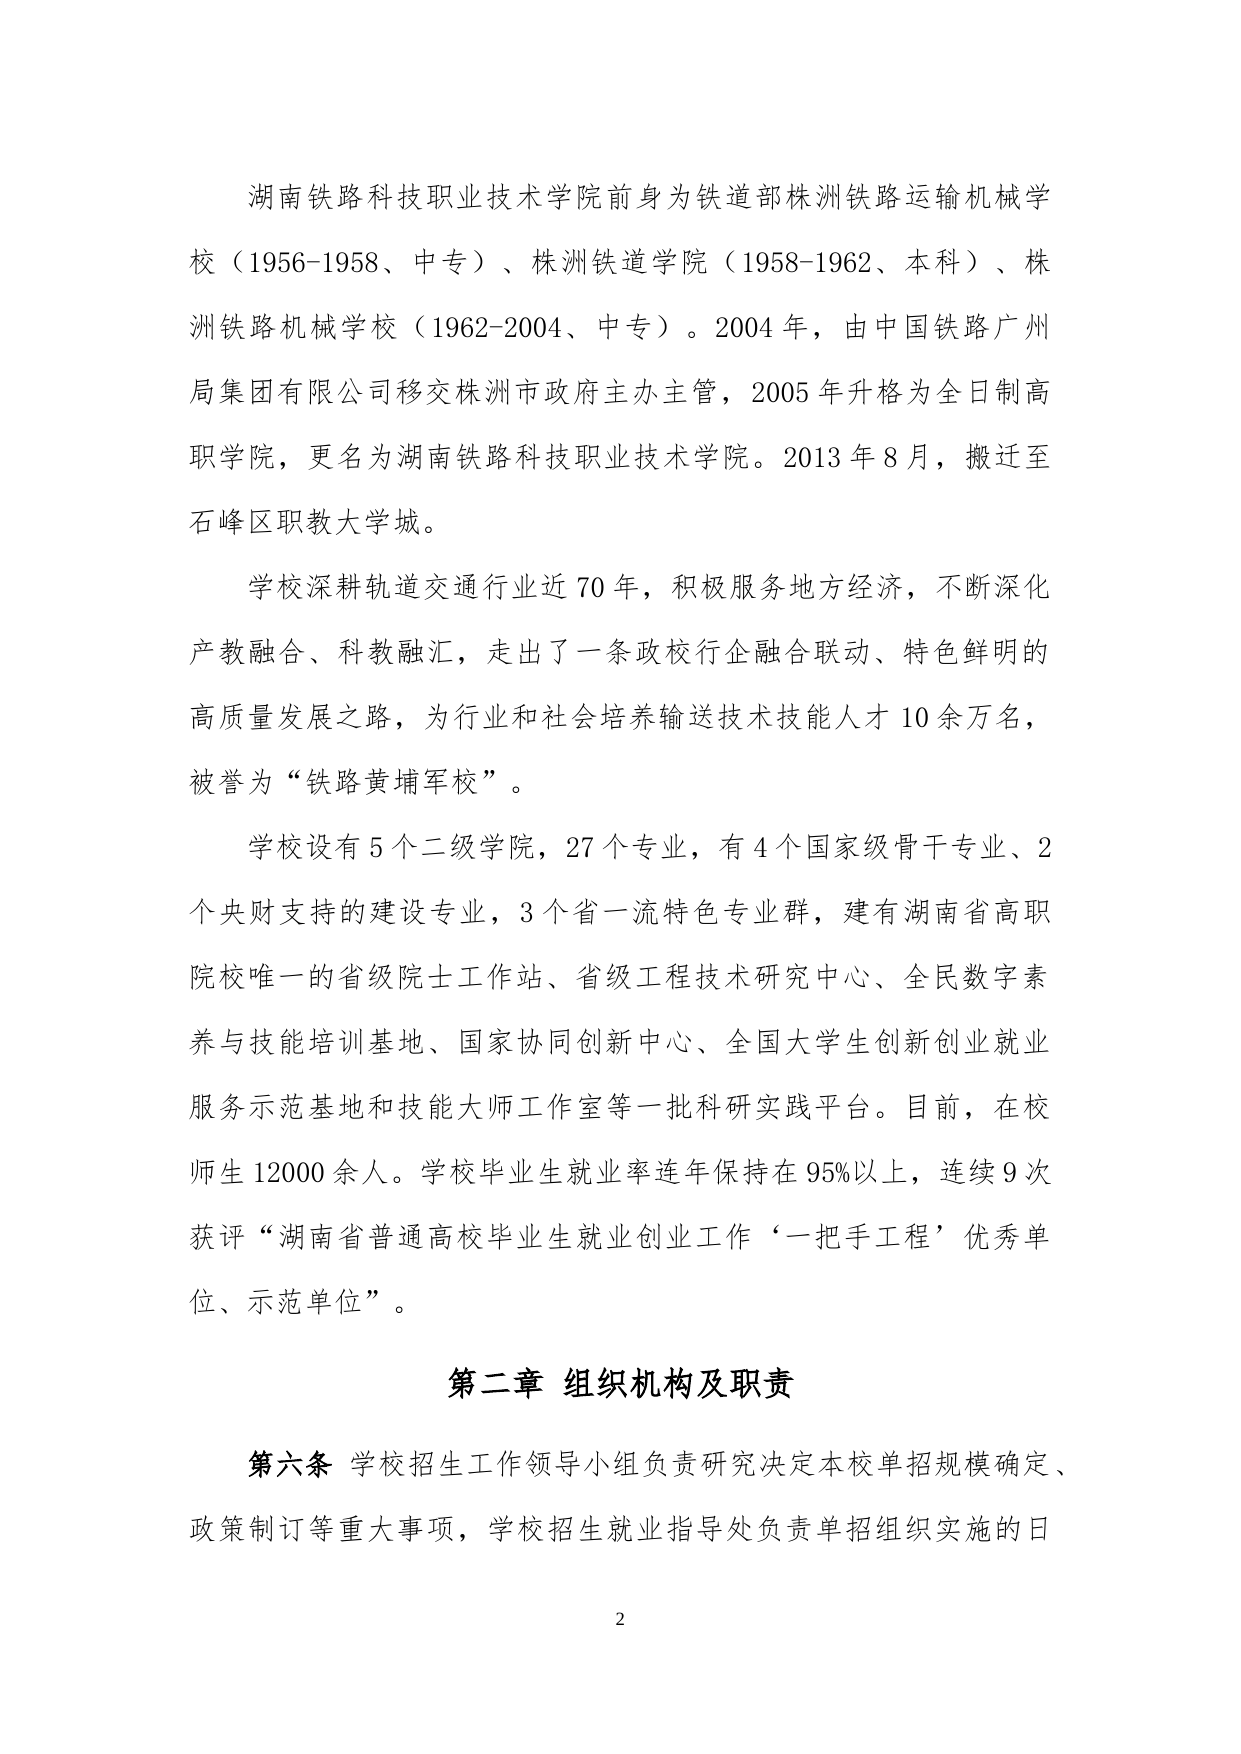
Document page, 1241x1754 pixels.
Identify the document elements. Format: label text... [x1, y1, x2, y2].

list 学校深耕轨道交通行业近70年，积极服务地方经济，不断深化产教融合、科教融汇，走出了一条政校行企融合联动、特色鲜明的高质量发展之路，为行业和社会培养输送技术技能人才10余万名，被誉为“铁路黄埔军校”。 [187, 552, 1053, 812]
list 湖南铁路科技职业技术学院前身为铁道部株洲铁路运输机械学校（1956-1958、中专）、株洲铁道学院（1958-1962、本科）、株洲铁路机械学校（1962-2004、中专）。2004年，由中国铁路广州局集团有限公司移交株洲市政府主办主管，2005年升格为全日制高职学院，更名为湖南铁路科技职业技术学院。2013年8月，搬迁至石峰区职教大学城。 [187, 162, 1053, 552]
list 学校设有5个二级学院，27个专业，有4个国家级骨干专业、2个央财支持的建设专业，3个省一流特色专业群，建有湖南省高职院校唯一的省级院士工作站、省级工程技术研究中心、全民数字素养与技能培训基地、国家协同创新中心、全国大学生创新创业就业服务示范基地和技能大师工作室等一批科研实践平台。目前，在校师生12000余人。学校毕业生就业率连年保持在95%以上，连续9次获评“湖南省普通高校毕业生就业创业工作‘一把手工程’优秀单位、示范单位”。 [187, 812, 1053, 1332]
list 组织机构及职责 [187, 1348, 1053, 1413]
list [187, 1429, 1053, 1559]
